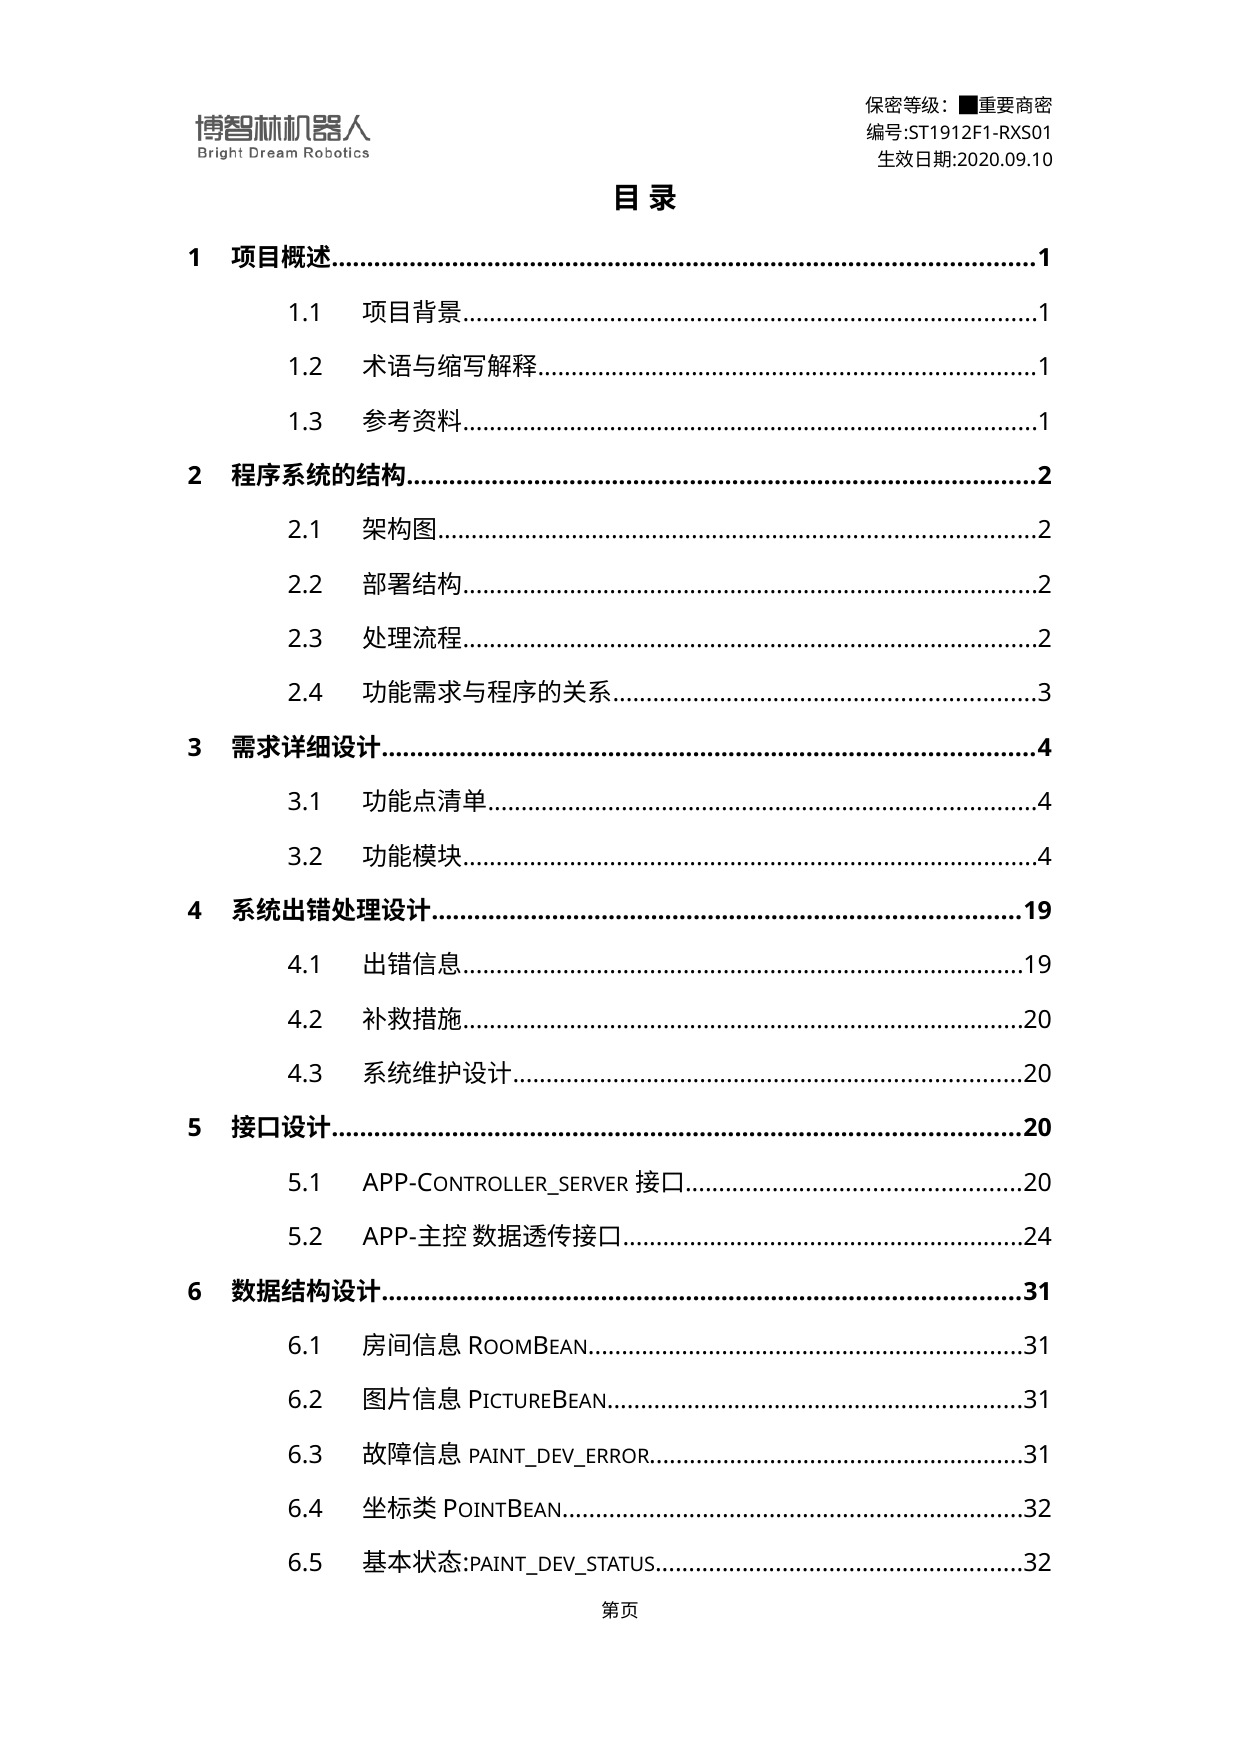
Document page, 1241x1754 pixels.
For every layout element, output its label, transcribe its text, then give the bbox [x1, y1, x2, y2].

picture [187, 96, 383, 172]
text 3.1 功能点清单 4 [237, 782, 1053, 818]
text 2.1 架构图 2 [237, 510, 1053, 546]
text 6.2 图片信息PictureBean 31 [237, 1380, 1053, 1416]
text 5.2 APP-主控 数据透传接口 24 [237, 1217, 1053, 1253]
text 3 需求详细设计 4 [187, 727, 1053, 763]
text 4.2 补救措施 20 [237, 999, 1053, 1035]
text 6.3 故障信息 paint_dev_error 31 [237, 1434, 1053, 1470]
text 4.1 出错信息 19 [237, 945, 1053, 981]
text 1.2 术语与缩写解释 1 [237, 347, 1053, 383]
text 1 项目概述 1 [187, 238, 1053, 274]
text 6.4 坐标类PointBean 32 [237, 1488, 1053, 1525]
text 6.1 房间信息RoomBean 31 [237, 1325, 1053, 1362]
text 5.1 APP-Controller_server 接口 20 [237, 1162, 1053, 1198]
text 1.1 项目背景 1 [237, 292, 1053, 328]
text 1.3 参考资料 1 [237, 401, 1053, 437]
text 4 系统出错处理设计 19 [187, 890, 1053, 927]
text 4.3 系统维护设计 20 [237, 1053, 1053, 1090]
text 2.2 部署结构 2 [237, 564, 1053, 600]
text 6.5 基本状态:paint_dev_status 32 [237, 1543, 1053, 1579]
text 5 接口设计 20 [187, 1108, 1053, 1144]
text 目 录 [187, 174, 1053, 217]
text 3.2 功能模块 4 [237, 836, 1053, 872]
text 6 数据结构设计 31 [187, 1271, 1053, 1307]
text 2.4 功能需求与程序的关系 3 [237, 673, 1053, 709]
text 2 程序系统的结构 2 [187, 455, 1053, 492]
text 2.3 处理流程 2 [237, 618, 1053, 655]
